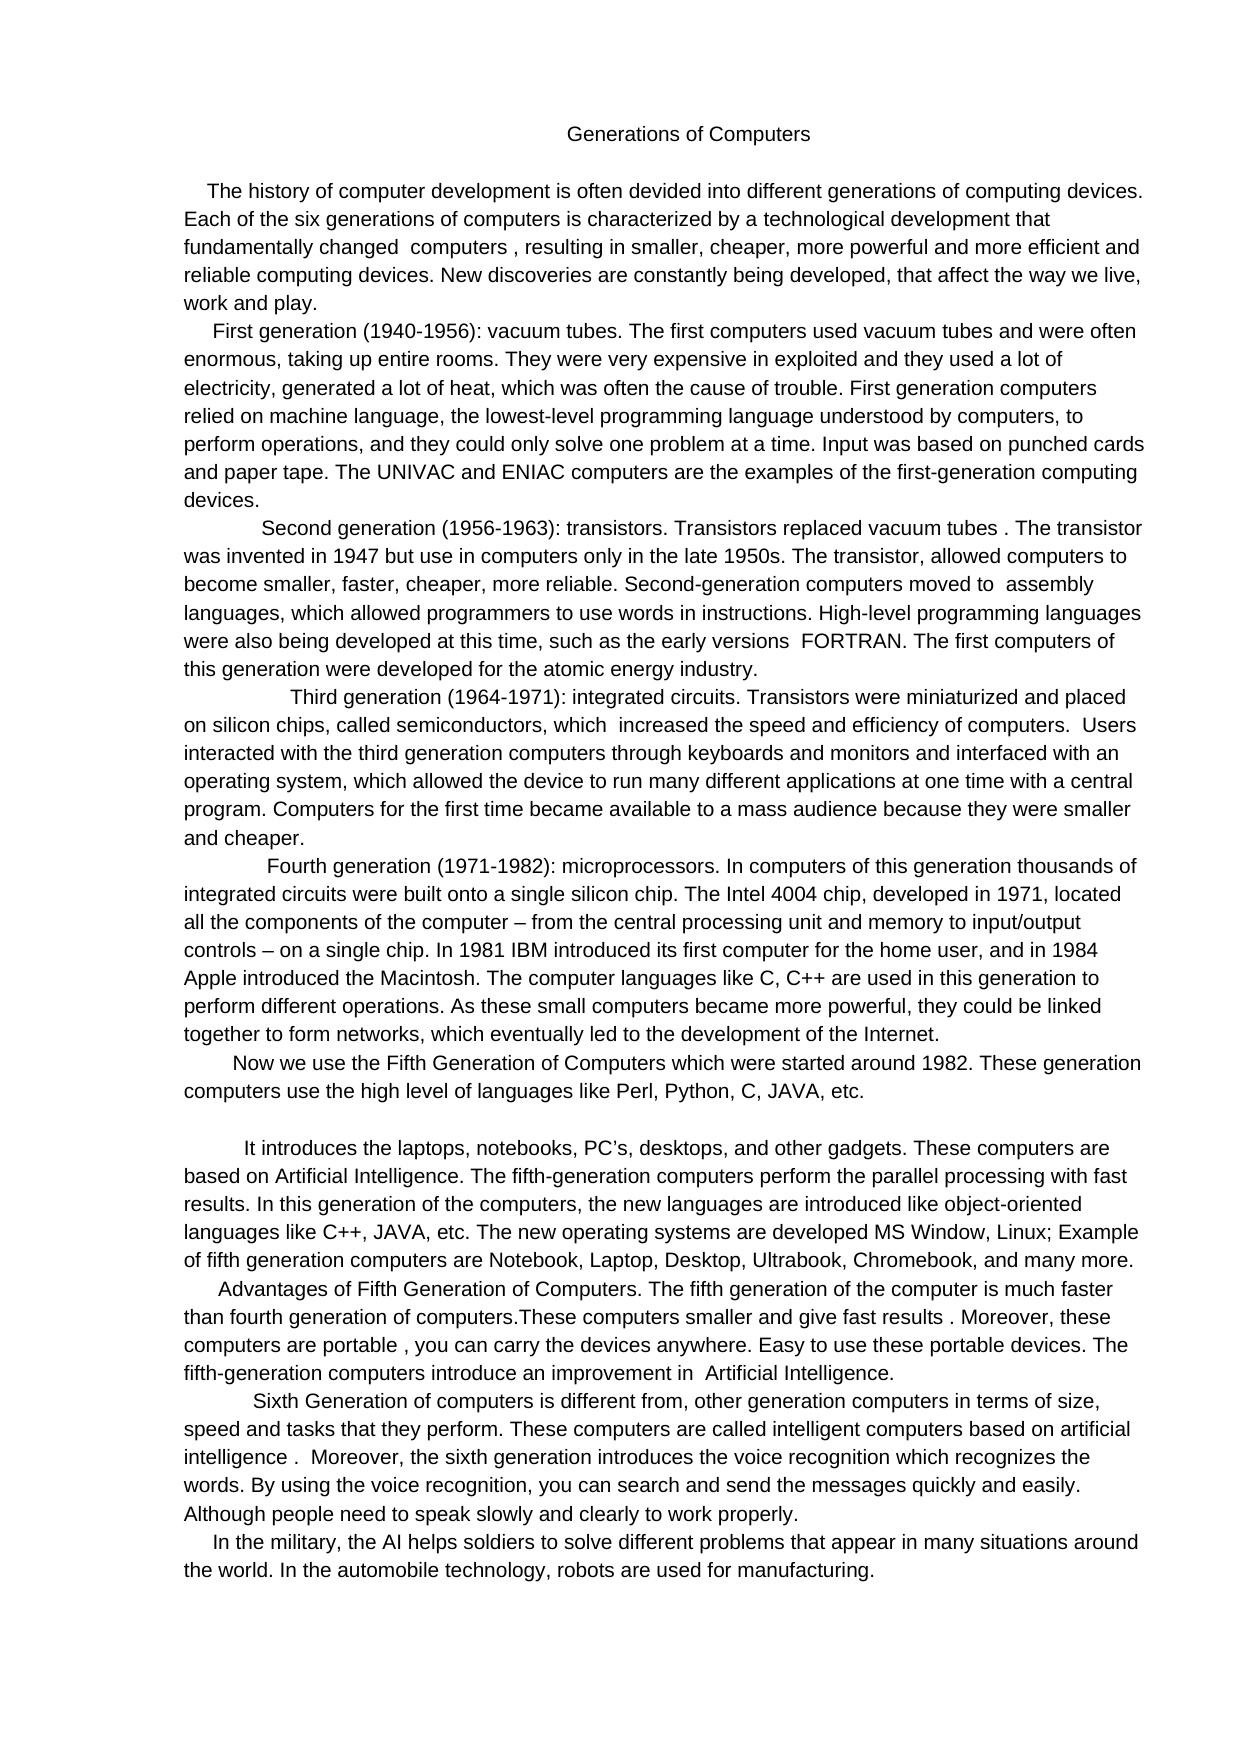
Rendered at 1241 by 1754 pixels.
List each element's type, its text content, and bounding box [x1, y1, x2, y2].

text It introduces the laptops, notebooks, PC’s, desktops, and other gadgets. These computers are based on Artificial Intelligence. The fifth-generation computers perform the parallel processing with fast results. In this generation of the computers, the new languages are introduced like object-oriented languages like C++, JAVA, etc. The new operating systems are developed MS Window, Linux; Example of fifth generation computers are Notebook, Laptop, Desktop, Ultrabook, Chromebook, and many more. Advantages of Fifth Generation of Computers. The fifth generation of the computer is much faster than fourth generation of computers.These computers smaller and give fast results . Moreover, these computers are portable , you can carry the devices anywhere. Easy to use these portable devices. The fifth-generation computers introduce an improvement in Artificial Intelligence. Sixth Generation of computers is different from, other generation computers in terms of size, speed and tasks that they perform. These computers are called intelligent computers based on artificial intelligence . Moreover, the sixth generation introduces the voice recognition which recognizes the words. By using the voice recognition, you can search and send the messages quickly and easily. Although people need to speak slowly and clearly to work properly. In the military, the AI helps soldiers to solve different problems that appear in many situations around the world. In the automobile technology, robots are used for manufacturing. [183, 1132, 1145, 1582]
text Generations of Computers [183, 118, 1145, 146]
text Third generation (1964-1971): integrated circuits. Transistors were miniaturized and placed on silicon chips, called semiconductors, which increased the speed and efficiency of computers. Users interacted with the third generation computers through keyboards and monitors and interfaced with an operating system, which allowed the device to run many different applications at one time with a central program. Computers for the first time became available to a mass audience because they were smaller and cheaper. [183, 681, 1145, 849]
text The history of computer development is often devided into different generations of computing devices. Each of the six generations of computers is characterized by a technological development that fundamentally changed computers , resulting in smaller, cheaper, more powerful and more efficient and reliable computing devices. New discoveries are constantly being developed, that affect the way we live, work and play. First generation (1940-1956): vacuum tubes. The first computers used vacuum tubes and were often enormous, taking up entire rooms. They were very expensive in exploited and they used a lot of electricity, generated a lot of heat, which was often the cause of trouble. First generation computers relied on machine language, the lowest-level programming language understood by computers, to perform operations, and they could only solve one problem at a time. Input was based on punched cards and paper tape. The UNIVAC and ENIAC computers are the examples of the first-generation computing devices. [183, 146, 1145, 512]
text Second generation (1956-1963): transistors. Transistors replaced vacuum tubes . The transistor was invented in 1947 but use in computers only in the late 1950s. The transistor, allowed computers to become smaller, faster, cheaper, more reliable. Second-generation computers moved to assembly languages, which allowed programmers to use words in instructions. High-level programming languages were also being developed at this time, such as the early versions FORTRAN. The first computers of this generation were developed for the atomic energy industry. [183, 512, 1145, 681]
text Now we use the Fifth Generation of Computers which were started around 1982. These generation computers use the high level of languages like Perl, Python, C, JAVA, etc. [183, 1046, 1145, 1102]
text Fourth generation (1971-1982): microprocessors. In computers of this generation thousands of integrated circuits were built onto a single silicon chip. The Intel 4004 chip, developed in 1971, located all the components of the computer – from the central processing unit and memory to input/output controls – on a single chip. In 1981 IBM introduced its first computer for the home user, and in 1984 Apple introduced the Macintosh. The computer languages like C, C++ are used in this generation to perform different operations. As these small computers became more powerful, they could be linked together to form networks, which eventually led to the development of the Internet. [183, 849, 1145, 1046]
